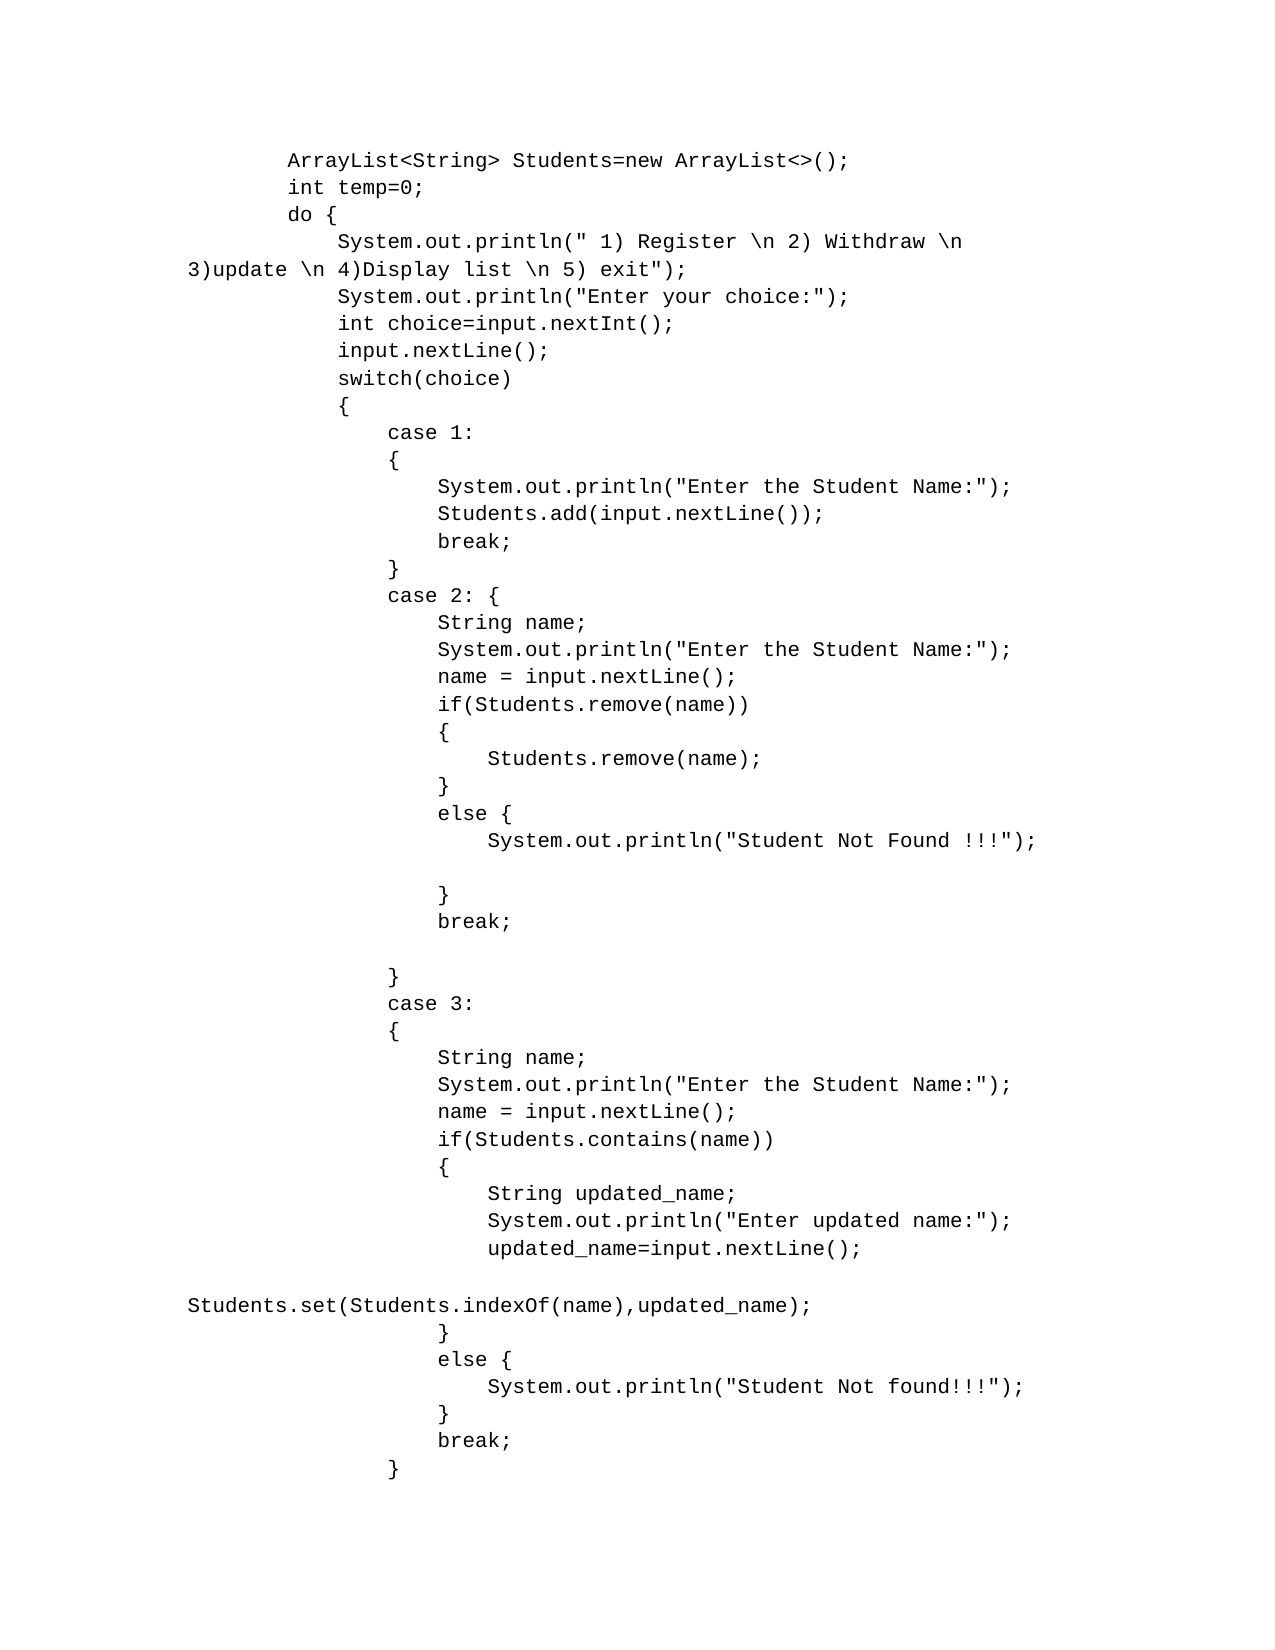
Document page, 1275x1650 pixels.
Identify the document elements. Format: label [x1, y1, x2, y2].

text [187, 150, 1087, 1481]
